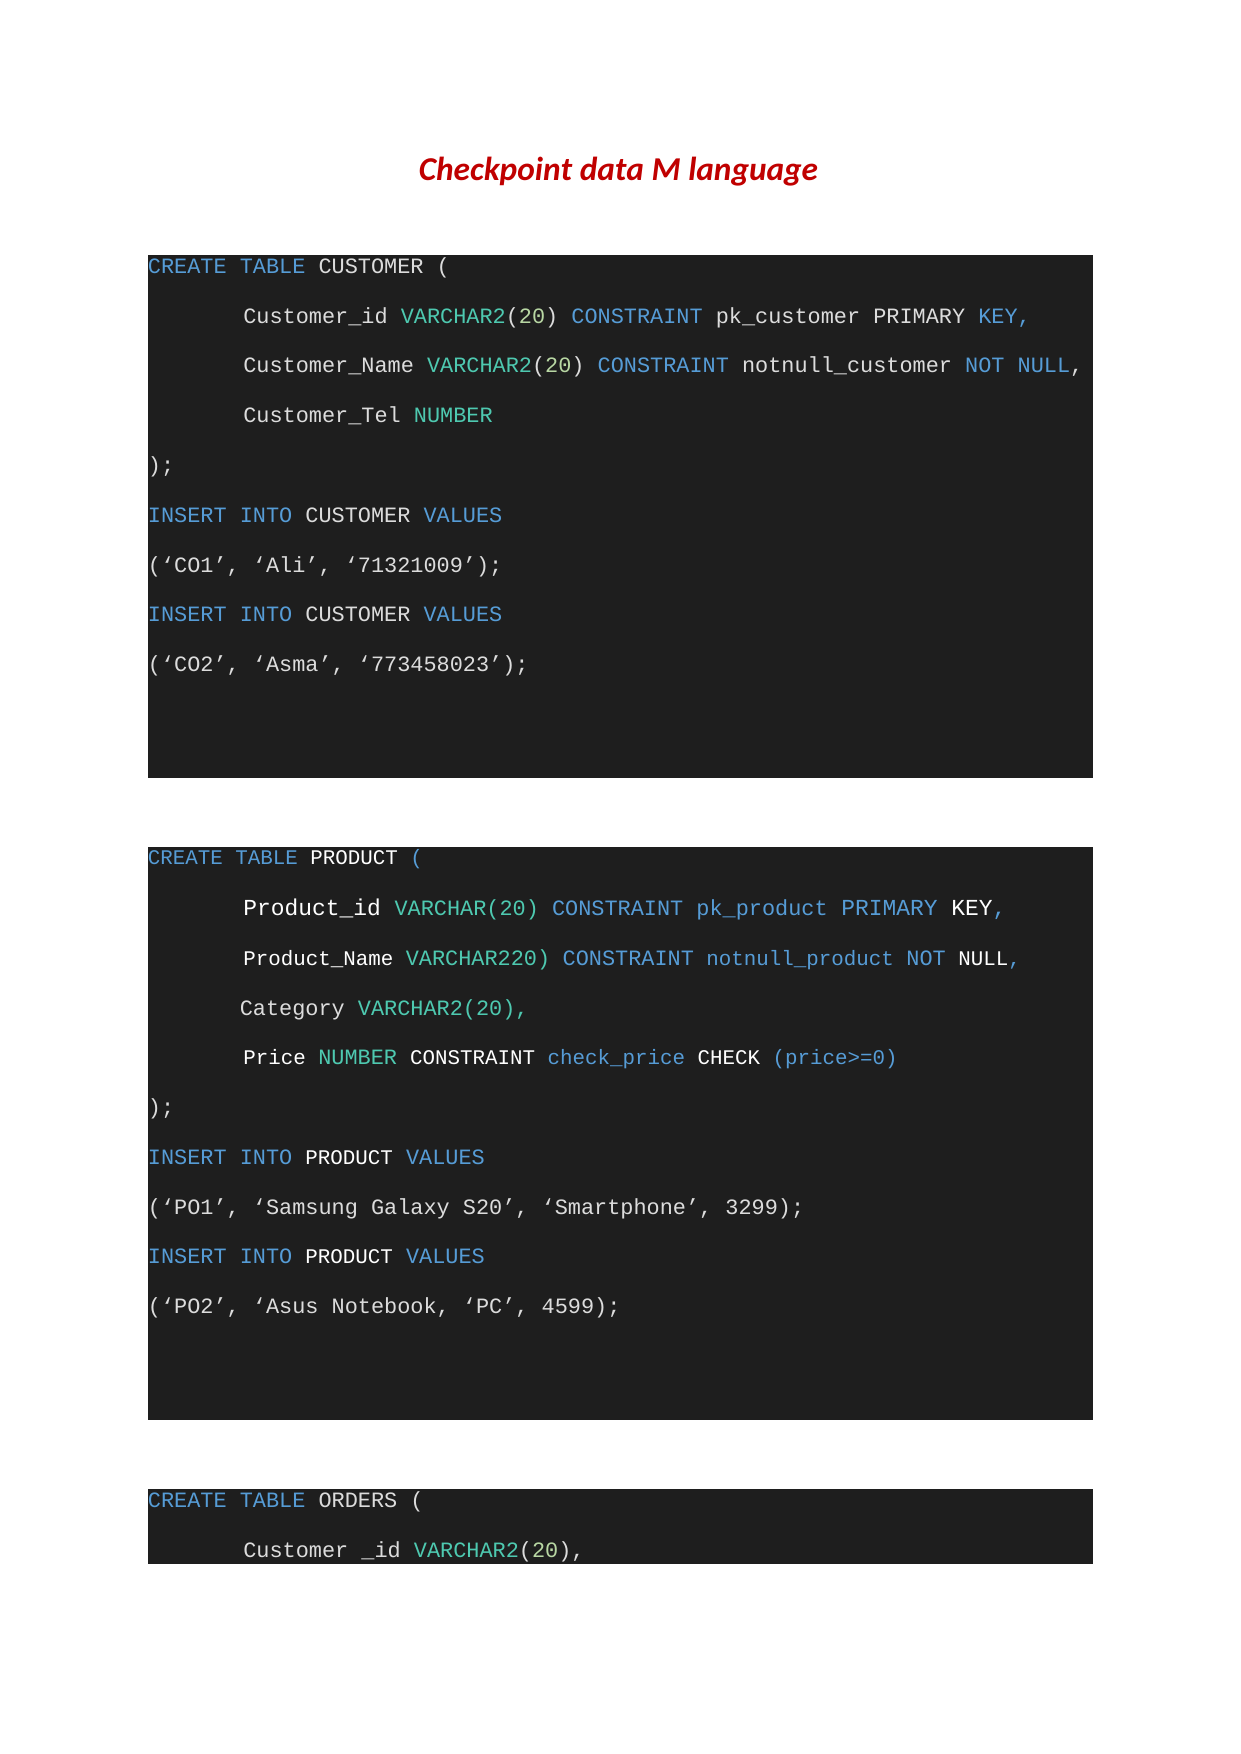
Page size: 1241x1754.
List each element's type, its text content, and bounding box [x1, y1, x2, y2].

text Customer _id VARCHAR2(20), [148, 1539, 1093, 1564]
text INSERT INTO PRODUCT VALUES [148, 1146, 1093, 1171]
text ); [148, 1096, 1093, 1121]
text Price NUMBER CONSTRAINT check_price CHECK (price>=0) [148, 1047, 1093, 1071]
text CREATE TABLE CUSTOMER ( [148, 255, 1093, 280]
text (‘CO1’, ‘Ali’, ‘71321009’); [148, 554, 1093, 579]
text (‘CO2’, ‘Asma’, ‘773458023’); [148, 653, 1093, 678]
text Product_id VARCHAR(20) CONSTRAINT pk_product PRIMARY KEY, [148, 896, 1093, 922]
text Category VARCHAR2(20), [148, 997, 1093, 1022]
text (‘PO2’, ‘Asus Notebook, ‘PC’, 4599); [148, 1296, 1093, 1320]
text Customer_Name VARCHAR2(20) CONSTRAINT notnull_customer NOT NULL, [148, 355, 1093, 379]
text INSERT INTO CUSTOMER VALUES [148, 604, 1093, 628]
text INSERT INTO PRODUCT VALUES [148, 1246, 1093, 1271]
text ); [148, 454, 1093, 479]
text Checkpoint data M language [148, 148, 1093, 188]
text CREATE TABLE PRODUCT ( [148, 847, 1093, 871]
text Customer_id VARCHAR2(20) CONSTRAINT pk_customer PRIMARY KEY, [148, 305, 1093, 330]
text (‘PO1’, ‘Samsung Galaxy S20’, ‘Smartphone’, 3299); [148, 1196, 1093, 1221]
text Product_Name VARCHAR220) CONSTRAINT notnull_product NOT NULL, [148, 947, 1093, 972]
text CREATE TABLE ORDERS ( [148, 1489, 1093, 1514]
text Customer_Tel NUMBER [148, 404, 1093, 429]
text INSERT INTO CUSTOMER VALUES [148, 504, 1093, 529]
